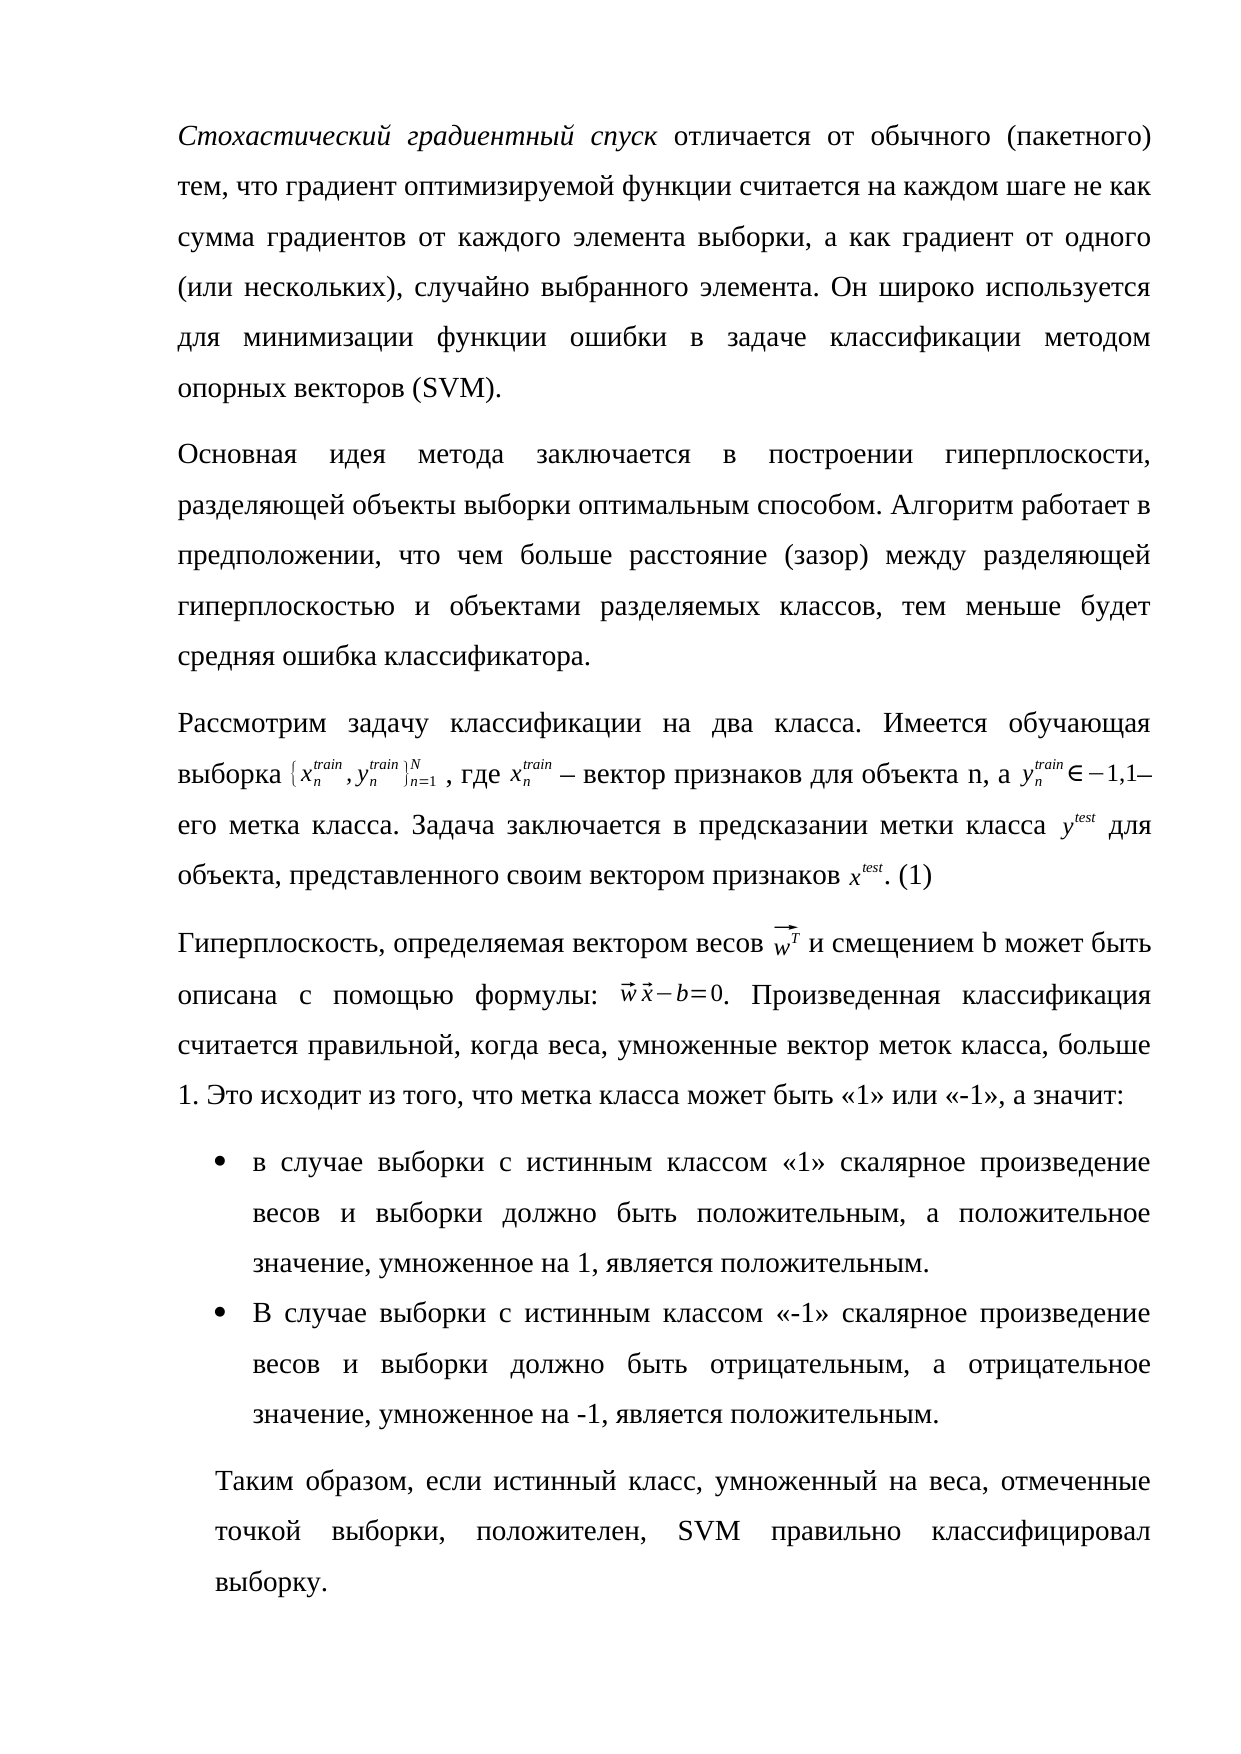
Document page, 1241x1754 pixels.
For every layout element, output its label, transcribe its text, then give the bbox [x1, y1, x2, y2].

text Стохастический градиентный спуск отличается от обычного (пакетного) тем, что градиент оптимизируемой функции считается на каждом шаге не как сумма градиентов от каждого элемента выборки, а как градиент от одного (или нескольких), случайно выбранного элемента. Он широко используется для минимизации функции ошибки в задаче классификации методом опорных векторов (SVM). [177, 118, 1152, 403]
list В случае выборки с истинным классом «-1» скалярное произведение весов и выборки должно быть отрицательным, а отрицательное значение, умноженное на -1, является положительным. [215, 1296, 1152, 1430]
list в случае выборки с истинным классом «1» скалярное произведение весов и выборки должно быть положительным, а положительное значение, умноженное на 1, является положительным. [215, 1144, 1152, 1279]
text Гиперплоскость, определяемая вектором весов и смещением b может быть описана с помощью формулы: . Произведенная классификация считается правильной, когда веса, умноженные вектор меток класса, больше 1. Это исходит из того, что метка класса может быть «1» или «-1», а значит: [177, 924, 1152, 1111]
text Рассмотрим задачу классификации на два класса. Имеется обучающая выборка , где – вектор признаков для объекта n, а – его метка класса. Задача заключается в предсказании метки класса для объекта, представленного своим вектором признаков . (1) [177, 705, 1152, 891]
text Основная идея метода заключается в построении гиперплоскости, разделяющей объекты выборки оптимальным способом. Алгоритм работает в предположении, что чем больше расстояние (зазор) между разделяющей гиперплоскостью и объектами разделяемых классов, тем меньше будет средняя ошибка классификатора. [177, 437, 1152, 671]
text Таким образом, если истинный класс, умноженный на веса, отмеченные точкой выборки, положителен, SVM правильно классифицировал выборку. [215, 1463, 1152, 1597]
